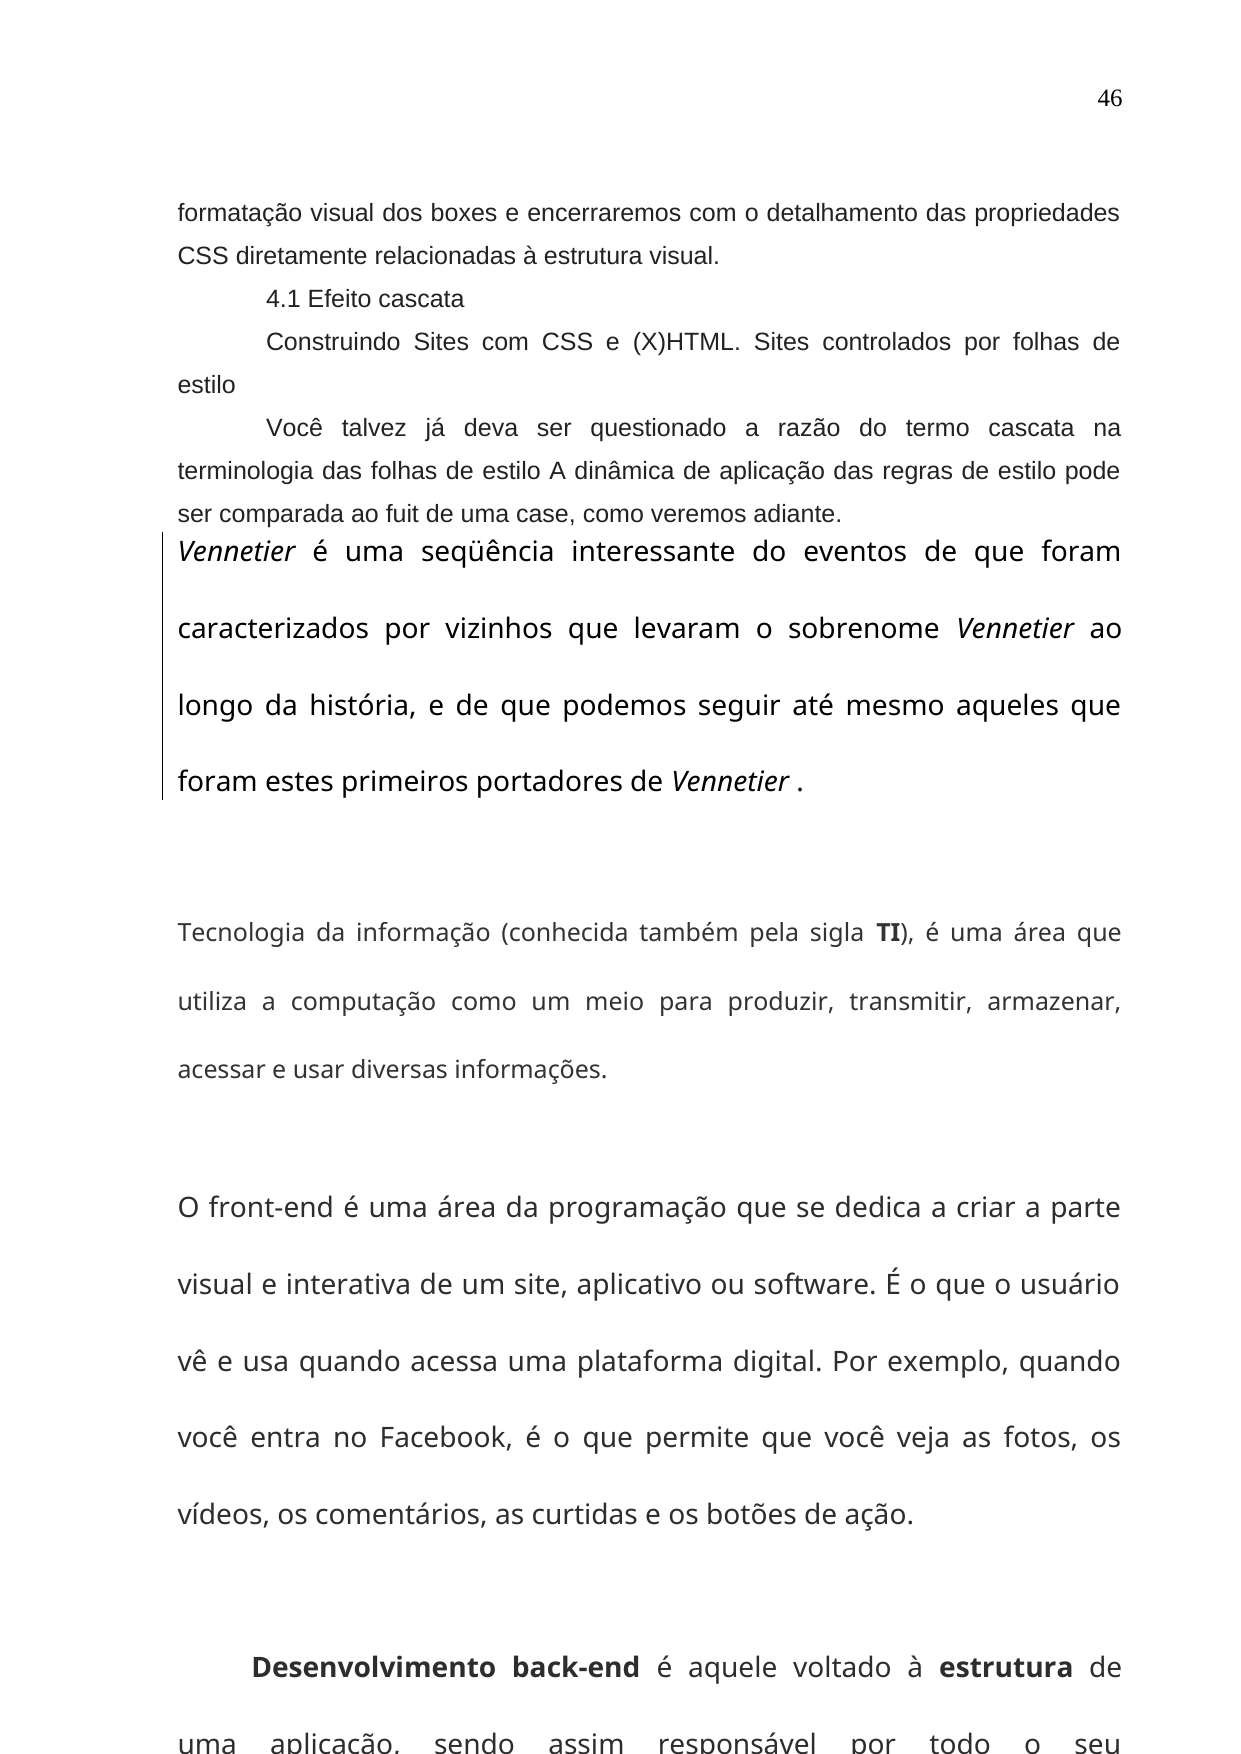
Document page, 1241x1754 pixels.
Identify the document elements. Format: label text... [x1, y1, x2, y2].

text Construindo Sites com CSS e (X)HTML. Sites controlados por folhas de estilo [177, 327, 1122, 399]
text CSS Neste capítulo, estudaremos as diretrizes que orientam a criação do modelo CSS Veremos os conceitos que regem o efeito casem e a herança CSS Você aprenderá a determinar a ordem de cascata e a estabelecer a diferença entre regra CSS not- mal e importante. Veremos como calcular a especificidade de seletores e qual sua importância na ordem de cascata. Apresentaremos o modelo de formatação visual dos boxes e encerraremos com o detalhamento das propriedades CSS diretamente relacionadas à estrutura visual. [177, 198, 1122, 269]
text Você talvez já deva ser questionado a razão do termo cascata na terminologia das folhas de estilo A dinâmica de aplicação das regras de estilo pode ser comparada ao fuit de uma case, como veremos adiante. [177, 413, 1122, 528]
text 4.1 Efeito cascata [177, 284, 1122, 313]
